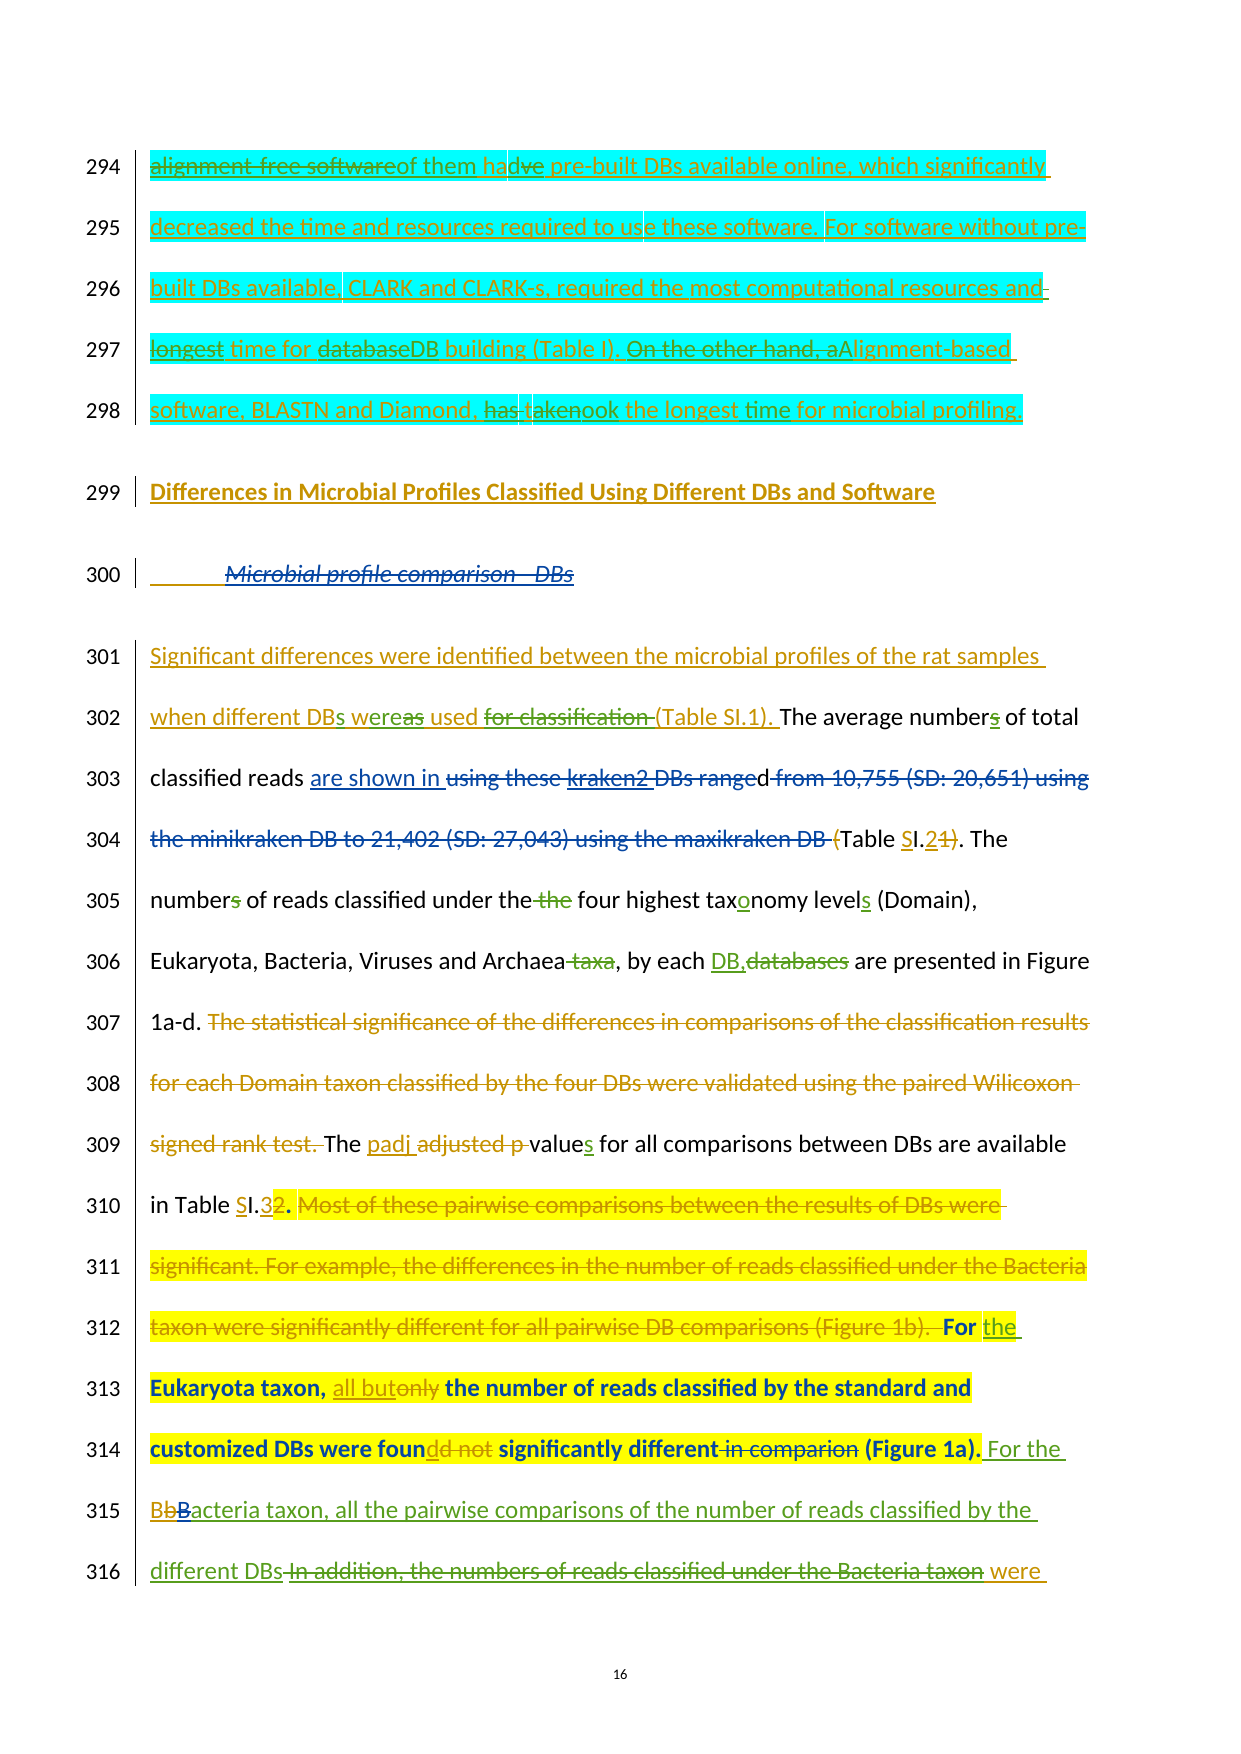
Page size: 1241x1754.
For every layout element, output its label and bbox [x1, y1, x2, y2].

text [150, 640, 1090, 1586]
